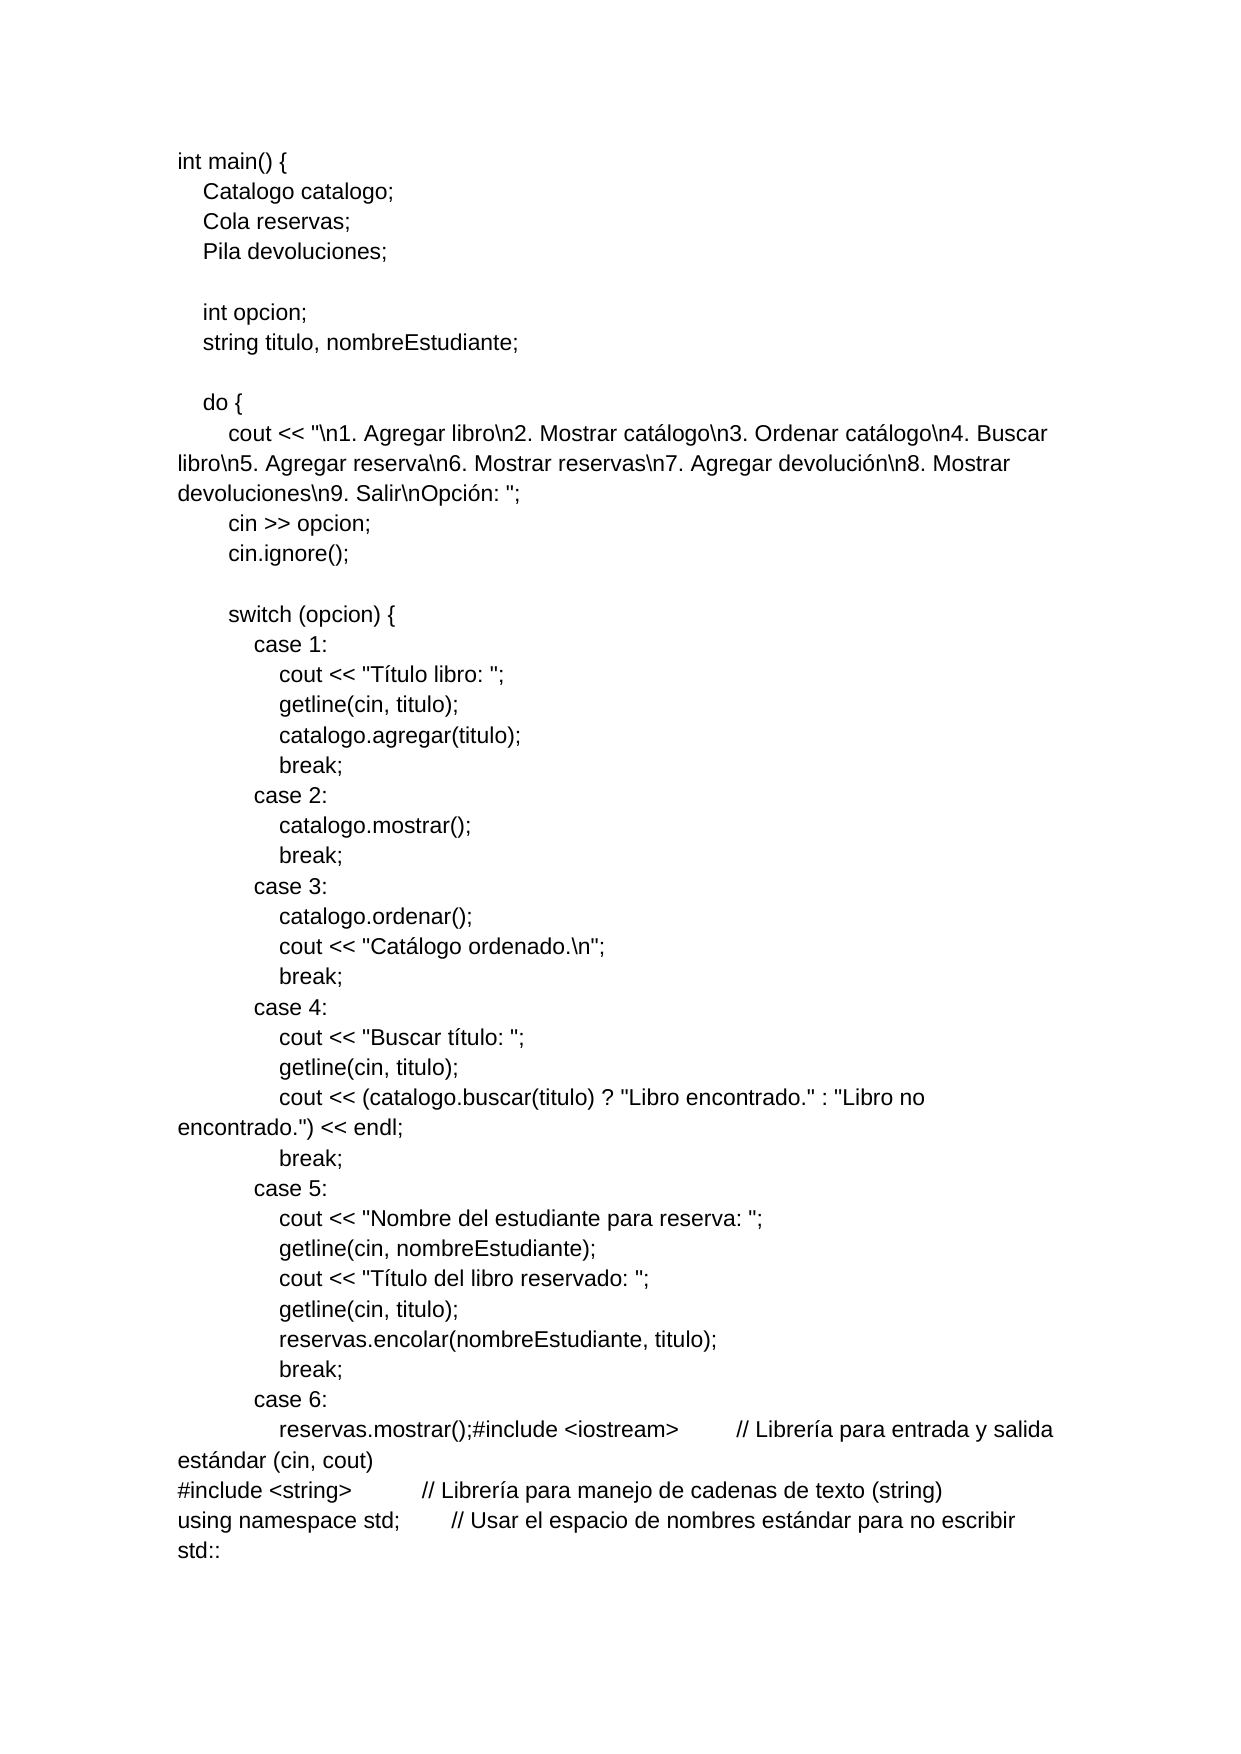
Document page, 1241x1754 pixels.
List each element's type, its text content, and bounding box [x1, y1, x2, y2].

text case 5: [177, 1175, 1063, 1201]
text cout << "\n1. Agregar libro\n2. Mostrar catálogo\n3. Ordenar catálogo\n4. Buscar libro\n5. Agregar reserva\n6. Mostrar reservas\n7. Agregar devolución\n8. Mostrar devoluciones\n9. Salir\nOpción: "; [177, 419, 1063, 506]
text int main() { [177, 148, 1063, 174]
text break; [177, 1356, 1063, 1382]
text getline(cin, nombreEstudiante); [177, 1235, 1063, 1261]
text Pila devoluciones; [177, 238, 1063, 264]
text break; [177, 752, 1063, 778]
text using namespace std; // Usar el espacio de nombres estándar para no escribir std:: [177, 1507, 1063, 1563]
text getline(cin, titulo); [177, 691, 1063, 718]
text case 2: [177, 782, 1063, 808]
text Cola reservas; [177, 208, 1063, 234]
text case 3: [177, 873, 1063, 899]
text cin >> opcion; [177, 510, 1063, 536]
text cout << "Título del libro reservado: "; [177, 1265, 1063, 1292]
text cout << "Nombre del estudiante para reserva: "; [177, 1205, 1063, 1231]
text catalogo.ordenar(); [177, 903, 1063, 929]
text catalogo.agregar(titulo); [177, 722, 1063, 748]
text case 4: [177, 993, 1063, 1020]
text cout << (catalogo.buscar(titulo) ? "Libro encontrado." : "Libro no encontrado.") << endl; [177, 1084, 1063, 1141]
text break; [177, 842, 1063, 869]
text Catalogo catalogo; [177, 178, 1063, 204]
text case 6: [177, 1386, 1063, 1412]
text getline(cin, titulo); [177, 1296, 1063, 1322]
text catalogo.mostrar(); [177, 812, 1063, 838]
text break; [177, 963, 1063, 989]
text cin.ignore(); [177, 540, 1063, 567]
text cout << "Buscar título: "; [177, 1024, 1063, 1050]
text reservas.mostrar();#include <iostream> // Librería para entrada y salida estándar (cin, cout) [177, 1416, 1063, 1473]
text case 1: [177, 631, 1063, 657]
text cout << "Título libro: "; [177, 661, 1063, 687]
text switch (opcion) { [177, 601, 1063, 627]
text do { [177, 389, 1063, 416]
text int opcion; [177, 299, 1063, 325]
text break; [177, 1144, 1063, 1171]
text reservas.encolar(nombreEstudiante, titulo); [177, 1326, 1063, 1352]
text #include <string> // Librería para manejo de cadenas de texto (string) [177, 1477, 1063, 1503]
text getline(cin, titulo); [177, 1054, 1063, 1080]
text cout << "Catálogo ordenado.\n"; [177, 933, 1063, 959]
text string titulo, nombreEstudiante; [177, 329, 1063, 355]
